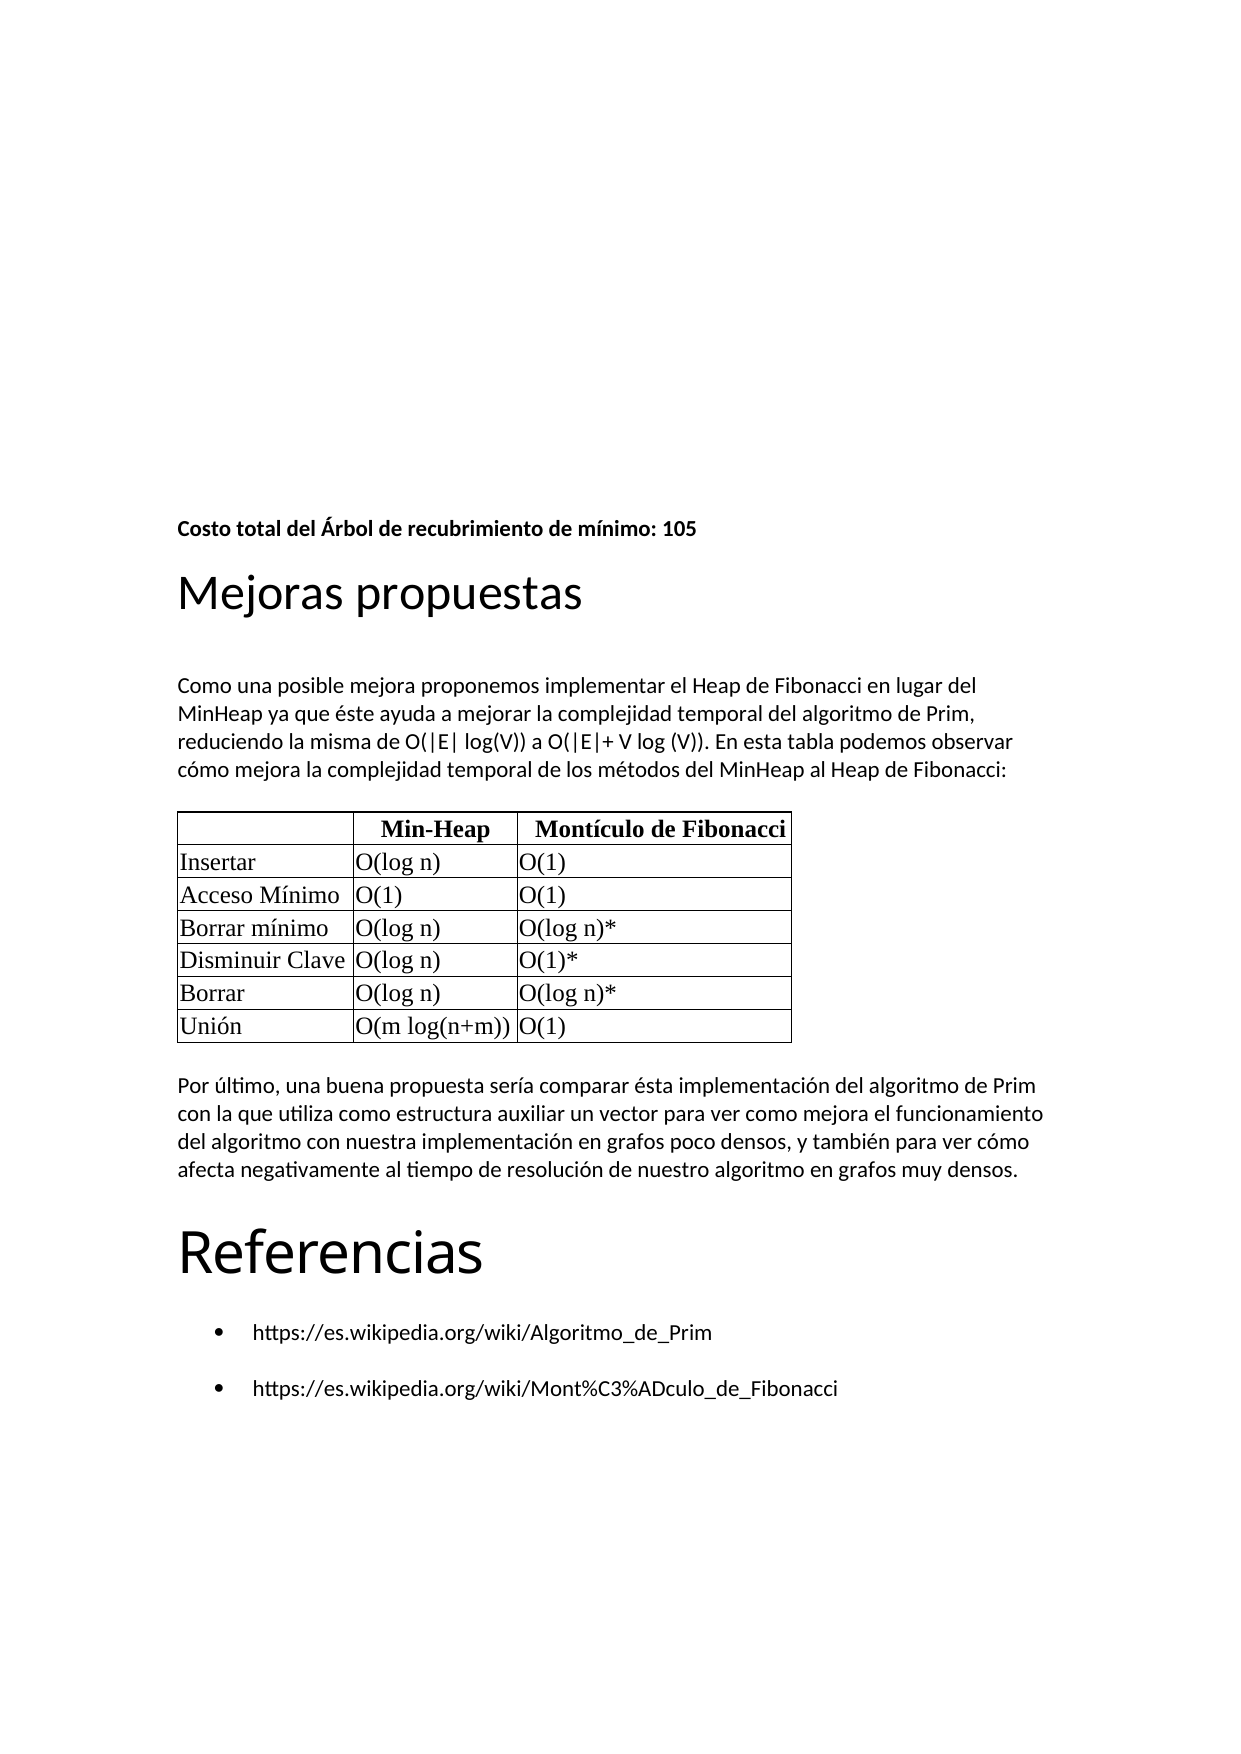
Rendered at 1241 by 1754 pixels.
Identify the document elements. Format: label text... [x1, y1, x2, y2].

table_cell O(log n) [354, 845, 517, 877]
table_cell O(1) [518, 1010, 791, 1042]
list https://es.wikipedia.org/wiki/Mont%C3%ADculo_de_Fibonacci [215, 1374, 1063, 1402]
table_cell O(1) [518, 878, 791, 910]
table_header [178, 813, 353, 844]
text Mejoras propuestas [177, 561, 1063, 622]
text Costo total del Árbol de recubrimiento de mínimo: 105 [177, 514, 1063, 542]
title Referencias [177, 1211, 1063, 1290]
table_cell Acceso Mínimo [178, 878, 353, 910]
table_cell O(m log(n+m)) [354, 1010, 517, 1042]
text Por último, una buena propuesta sería comparar ésta implementación del algoritmo de Prim con la que utiliza como estructura auxiliar un vector para ver como mejora el funcionamiento del algoritmo con nuestra implementación en grafos poco densos, y también para ver cómo afecta negativamente al tiempo de resolución de nuestro algoritmo en grafos muy densos. [177, 1071, 1063, 1183]
table_cell O(1) [518, 845, 791, 877]
table_cell Borrar mínimo [178, 911, 353, 943]
table_cell Disminuir Clave [178, 944, 353, 976]
table_cell O(1) [354, 878, 517, 910]
table_cell O(log n)* [518, 977, 791, 1009]
table_cell O(log n) [354, 944, 517, 976]
table_cell O(log n) [354, 977, 517, 1009]
table_cell O(log n) [354, 911, 517, 943]
table_cell Borrar [178, 977, 353, 1009]
table_cell Insertar [178, 845, 353, 877]
table_header Min-Heap [354, 813, 517, 844]
table_header Montículo de Fibonacci [518, 813, 791, 844]
table_cell Unión [178, 1010, 353, 1042]
table_cell O(1)* [518, 944, 791, 976]
text Como una posible mejora proponemos implementar el Heap de Fibonacci en lugar del MinHeap ya que éste ayuda a mejorar la complejidad temporal del algoritmo de Prim, reduciendo la misma de O(|E| log(V)) a O(|E|+ V log (V)). En esta tabla podemos observar cómo mejora la complejidad temporal de los métodos del MinHeap al Heap de Fibonacci: [177, 671, 1063, 783]
list https://es.wikipedia.org/wiki/Algoritmo_de_Prim [215, 1318, 1063, 1346]
table_cell O(log n)* [518, 911, 791, 943]
